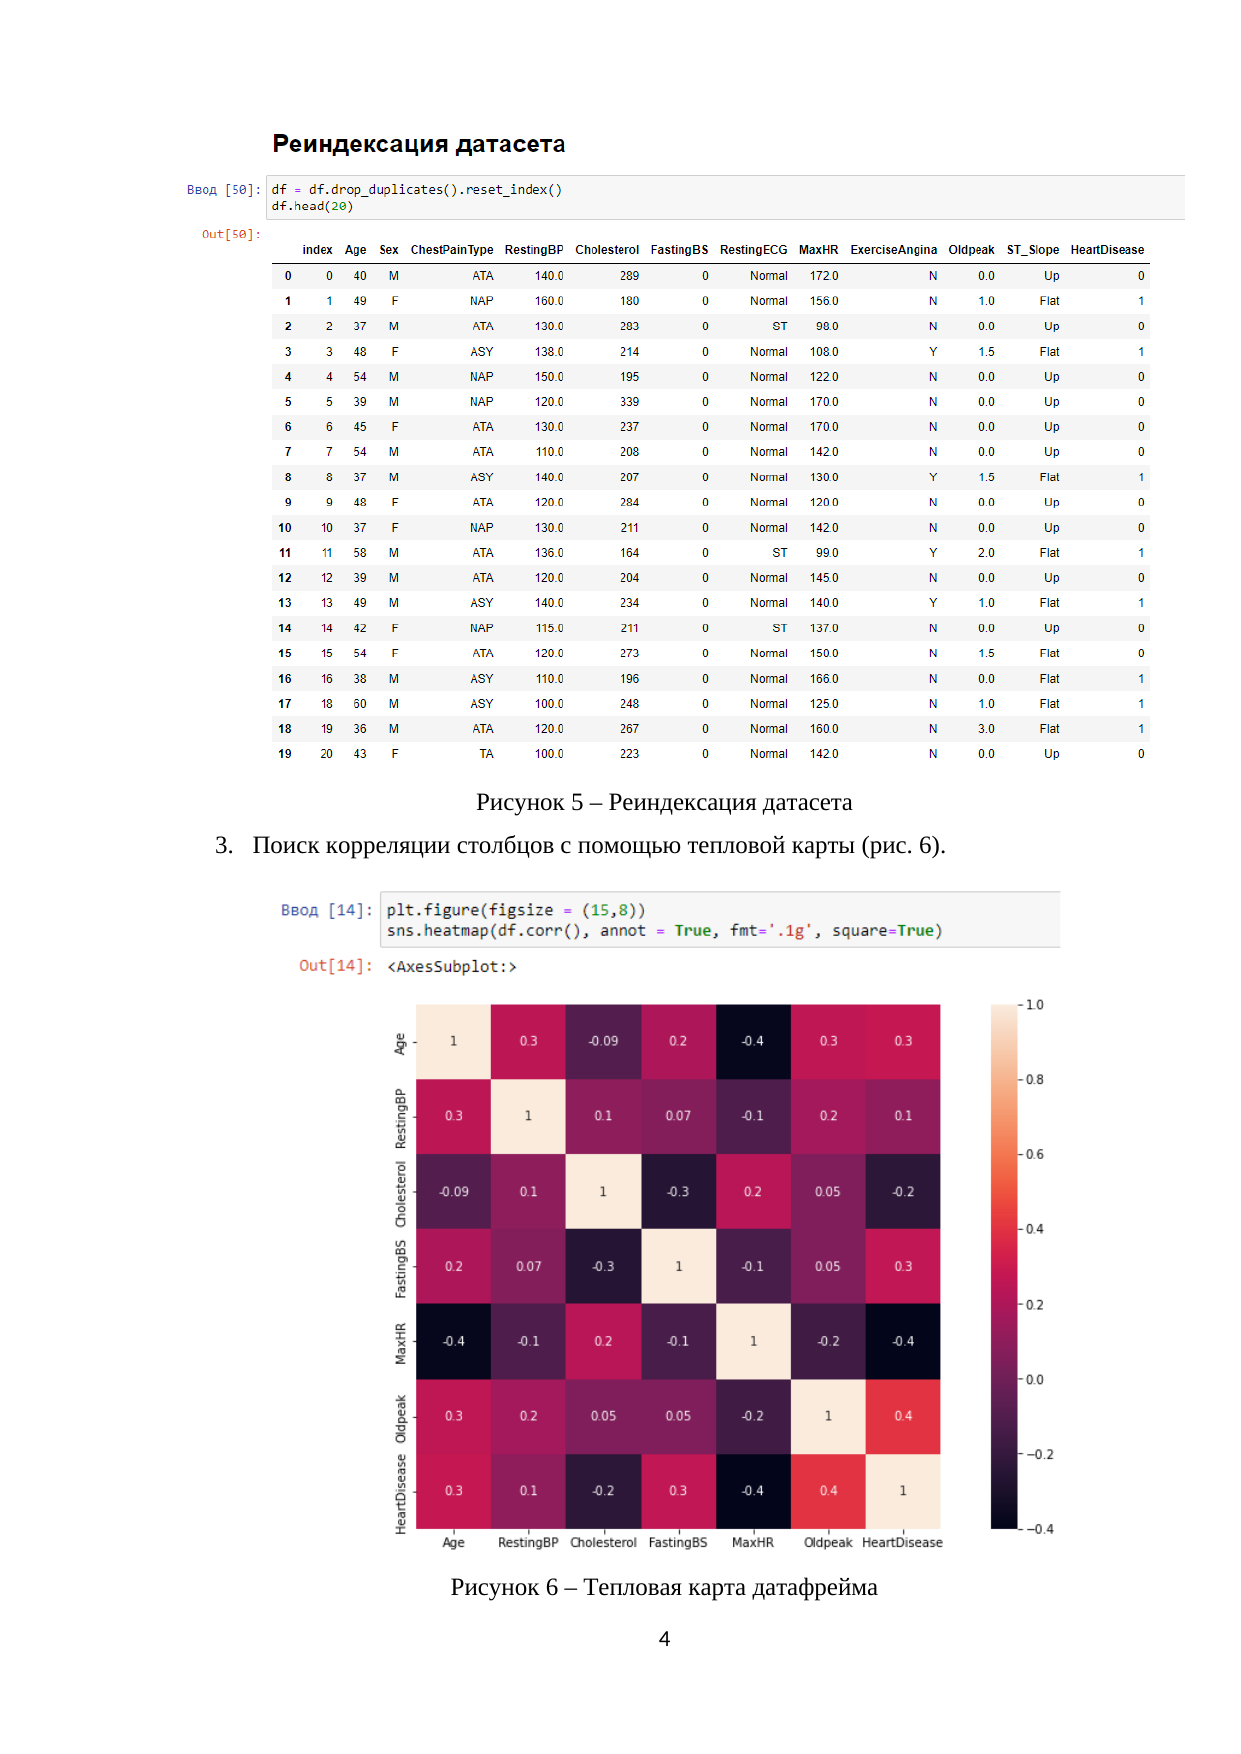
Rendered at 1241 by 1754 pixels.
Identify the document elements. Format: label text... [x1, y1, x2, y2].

text Рисунок 6 – Тепловая карта датафрейма [177, 1572, 1152, 1601]
picture [177, 118, 1185, 773]
list Поиск корреляции столбцов с помощью тепловой карты (рис. 6). [215, 830, 1152, 859]
picture [268, 873, 1061, 1558]
text Рисунок 5 – Реиндексация датасета [177, 787, 1152, 816]
